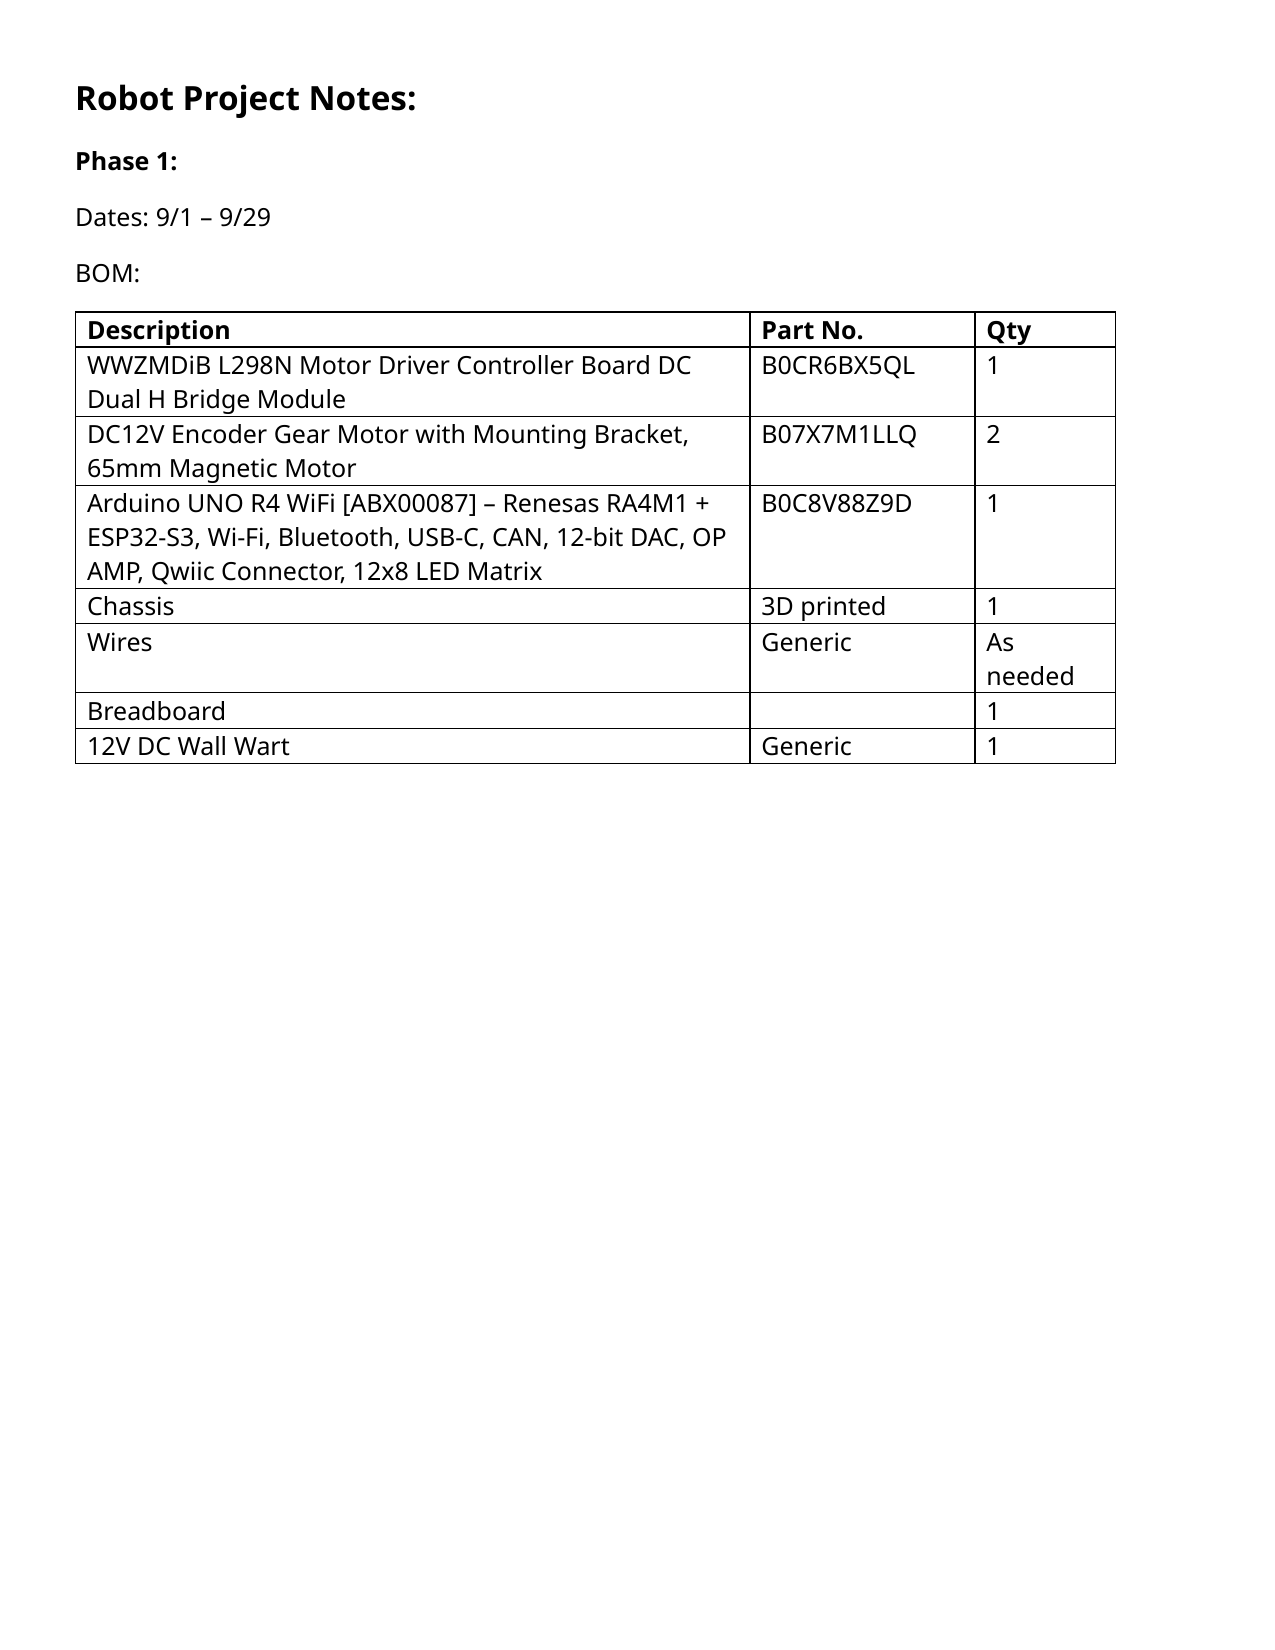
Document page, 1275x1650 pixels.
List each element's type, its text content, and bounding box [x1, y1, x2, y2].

table_cell B0C8V88Z9D [751, 486, 974, 588]
text Robot Project Notes: [75, 75, 1200, 120]
table_header Qty [976, 313, 1115, 346]
table_cell DC12V Encoder Gear Motor with Mounting Bracket, 65mm Magnetic Motor [76, 417, 749, 485]
table_cell B0CR6BX5QL [751, 348, 974, 416]
text BOM: [75, 256, 1200, 289]
table_cell Breadboard [76, 693, 749, 727]
table_cell Wires [76, 624, 749, 692]
table_cell B07X7M1LLQ [751, 417, 974, 485]
table_cell 2 [976, 417, 1115, 485]
table_cell Arduino UNO R4 WiFi [ABX00087] – Renesas RA4M1 + ESP32-S3, Wi-Fi, Bluetooth, USB-C, CAN, 12-bit DAC, OP AMP, Qwiic Connector, 12x8 LED Matrix [76, 486, 749, 588]
table_cell Generic [751, 624, 974, 692]
table_cell Generic [751, 729, 974, 762]
table_cell WWZMDiB L298N Motor Driver Controller Board DC Dual H Bridge Module [76, 348, 749, 416]
table_cell 1 [976, 729, 1115, 762]
table_cell 3D printed [751, 589, 974, 623]
table_cell 12V DC Wall Wart [76, 729, 749, 762]
table_cell 1 [976, 693, 1115, 727]
text Dates: 9/1 – 9/29 [75, 200, 1200, 234]
table_cell Chassis [76, 589, 749, 623]
table_header Description [76, 313, 749, 346]
text Phase 1: [75, 144, 1200, 178]
table_cell 1 [976, 589, 1115, 623]
table_cell As needed [976, 624, 1115, 692]
table_cell [751, 693, 974, 727]
table_cell 1 [976, 486, 1115, 588]
table_header Part No. [751, 313, 974, 346]
table_cell 1 [976, 348, 1115, 416]
